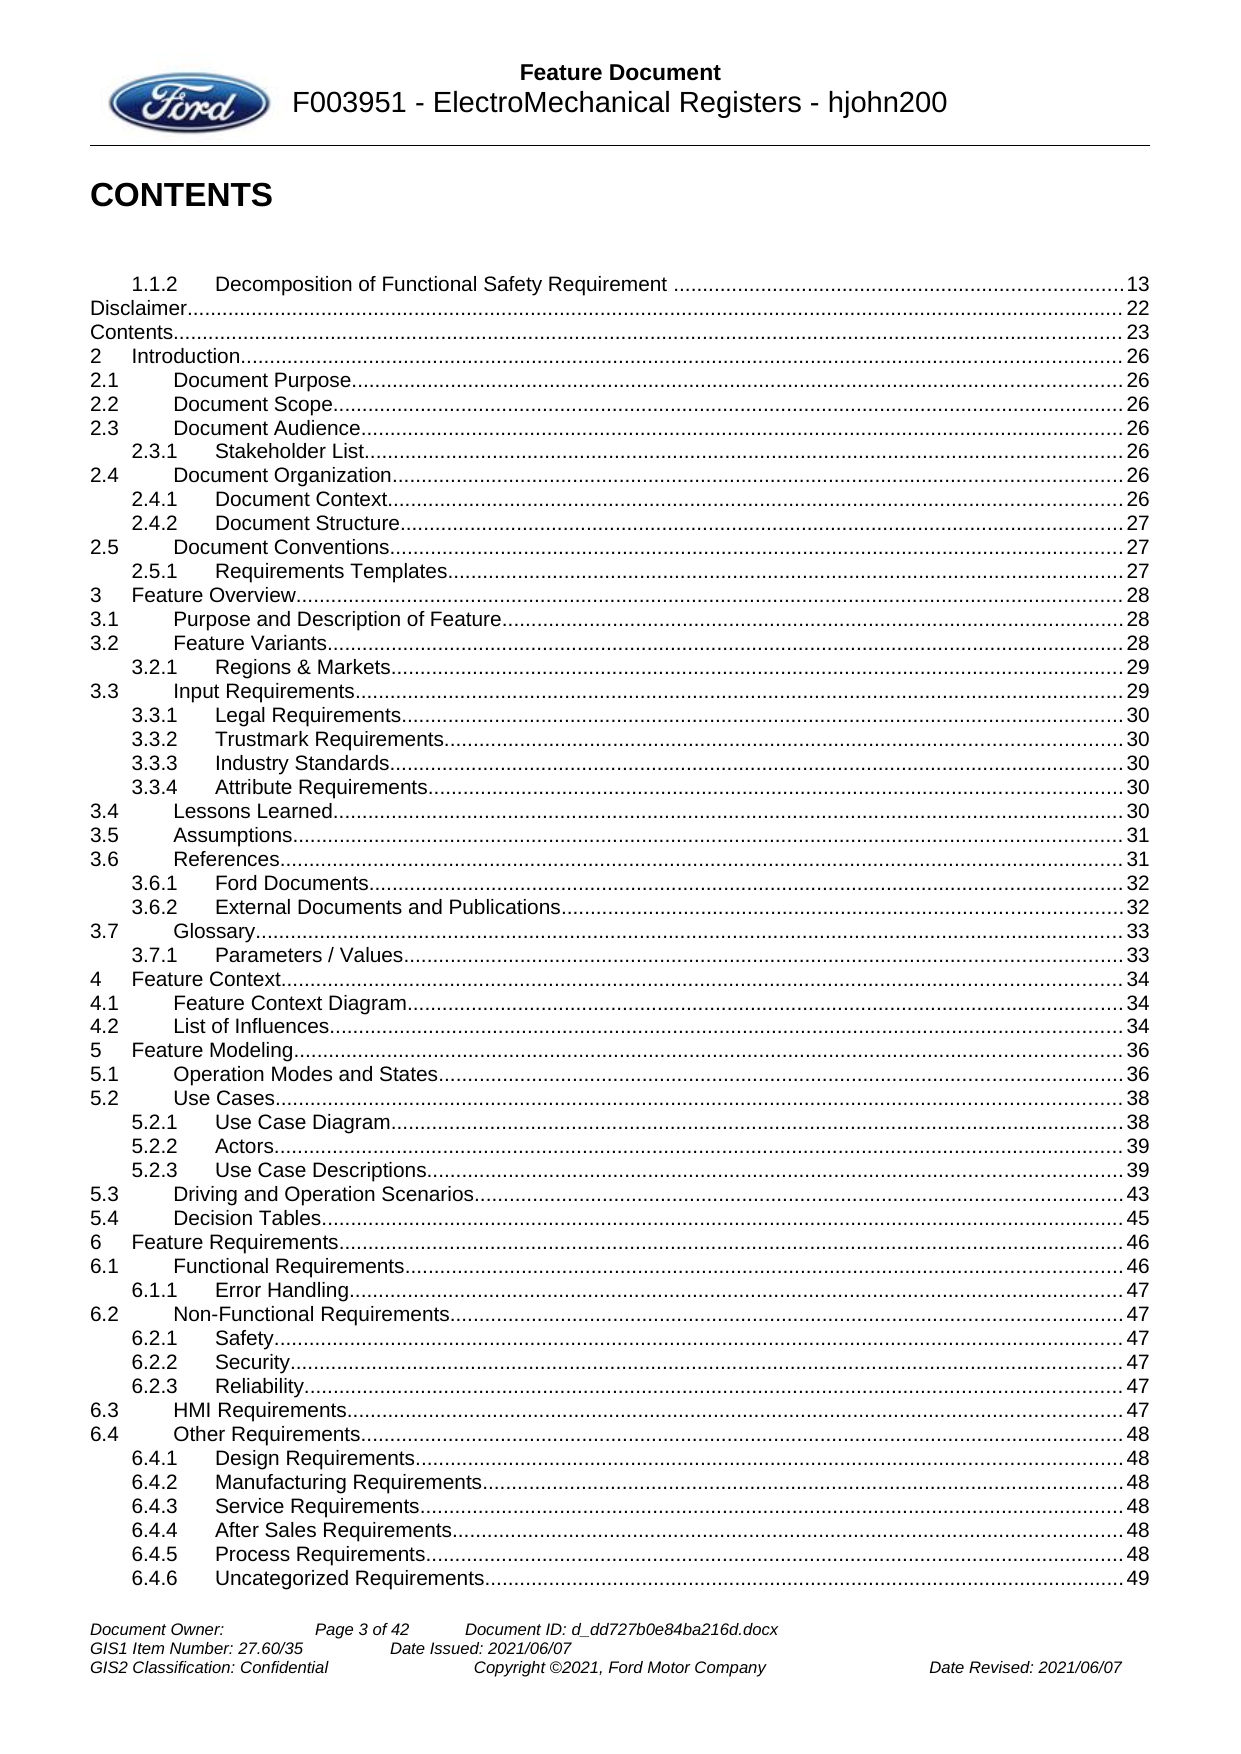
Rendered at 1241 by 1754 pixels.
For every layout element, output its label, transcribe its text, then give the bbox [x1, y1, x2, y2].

text 5 Feature Modeling 36 [90, 1038, 1150, 1062]
text 2.1 Document Purpose 26 [90, 367, 1150, 391]
text 4.1 Feature Context Diagram 34 [90, 990, 1150, 1014]
text 6.4.6 Uncategorized Requirements 49 [131, 1565, 1150, 1589]
text 6 Feature Requirements 46 [90, 1230, 1150, 1254]
text 2 Introduction 26 [90, 343, 1150, 367]
text 3.4 Lessons Learned 30 [90, 799, 1150, 823]
text 3.2 Feature Variants 28 [90, 631, 1150, 655]
text 3.1 Purpose and Description of Feature 28 [90, 607, 1150, 631]
text 6.2.3 Reliability 47 [131, 1374, 1150, 1398]
text 1.1.2 Decomposition of Functional Safety Requirement 13 [131, 272, 1150, 296]
text 2.4.2 Document Structure 27 [131, 511, 1150, 535]
text 6.1.1 Error Handling 47 [131, 1278, 1150, 1302]
text 5.2.2 Actors 39 [131, 1134, 1150, 1158]
text 2.3 Document Audience 26 [90, 415, 1150, 439]
text 2.5 Document Conventions 27 [90, 535, 1150, 559]
text 5.2.3 Use Case Descriptions 39 [131, 1158, 1150, 1182]
text 6.3 HMI Requirements 47 [90, 1398, 1150, 1422]
text 5.2 Use Cases 38 [90, 1086, 1150, 1110]
text 3.7 Glossary 33 [90, 918, 1150, 942]
text 2.2 Document Scope 26 [90, 391, 1150, 415]
text 6.1 Functional Requirements 46 [90, 1254, 1150, 1278]
text 6.4.5 Process Requirements 48 [131, 1541, 1150, 1565]
text Disclaimer 22 [90, 296, 1150, 319]
text 3.6.2 External Documents and Publications 32 [131, 894, 1150, 918]
text 5.4 Decision Tables 45 [90, 1206, 1150, 1230]
text 2.5.1 Requirements Templates 27 [131, 559, 1150, 583]
text 3.2.1 Regions & Markets 29 [131, 655, 1150, 679]
text 3.3.4 Attribute Requirements 30 [131, 775, 1150, 799]
picture [89, 53, 290, 154]
text 3.3.3 Industry Standards 30 [131, 751, 1150, 775]
text 3.6 References 31 [90, 847, 1150, 871]
text 2.4.1 Document Context 26 [131, 487, 1150, 511]
text 5.3 Driving and Operation Scenarios 43 [90, 1182, 1150, 1206]
text 6.2.1 Safety 47 [131, 1326, 1150, 1350]
text 2.3.1 Stakeholder List 26 [131, 439, 1150, 463]
text 3 Feature Overview 28 [90, 583, 1150, 607]
text 3.3.2 Trustmark Requirements 30 [131, 727, 1150, 751]
text 2.4 Document Organization 26 [90, 463, 1150, 487]
text Contents 23 [90, 319, 1150, 343]
text 6.2.2 Security 47 [131, 1350, 1150, 1374]
text 6.4.3 Service Requirements 48 [131, 1493, 1150, 1517]
subtitle Contents [90, 175, 1150, 213]
text 5.1 Operation Modes and States 36 [90, 1062, 1150, 1086]
text 6.4.4 After Sales Requirements 48 [131, 1517, 1150, 1541]
text 6.4 Other Requirements 48 [90, 1422, 1150, 1446]
text 4 Feature Context 34 [90, 966, 1150, 990]
text 5.2.1 Use Case Diagram 38 [131, 1110, 1150, 1134]
text 6.4.1 Design Requirements 48 [131, 1446, 1150, 1469]
text 3.5 Assumptions 31 [90, 823, 1150, 847]
text 6.2 Non-Functional Requirements 47 [90, 1302, 1150, 1326]
text 3.3.1 Legal Requirements 30 [131, 703, 1150, 727]
text 4.2 List of Influences 34 [90, 1014, 1150, 1038]
text 6.4.2 Manufacturing Requirements 48 [131, 1469, 1150, 1493]
text 3.6.1 Ford Documents 32 [131, 871, 1150, 894]
text 3.7.1 Parameters / Values 33 [131, 942, 1150, 966]
text 3.3 Input Requirements 29 [90, 679, 1150, 703]
